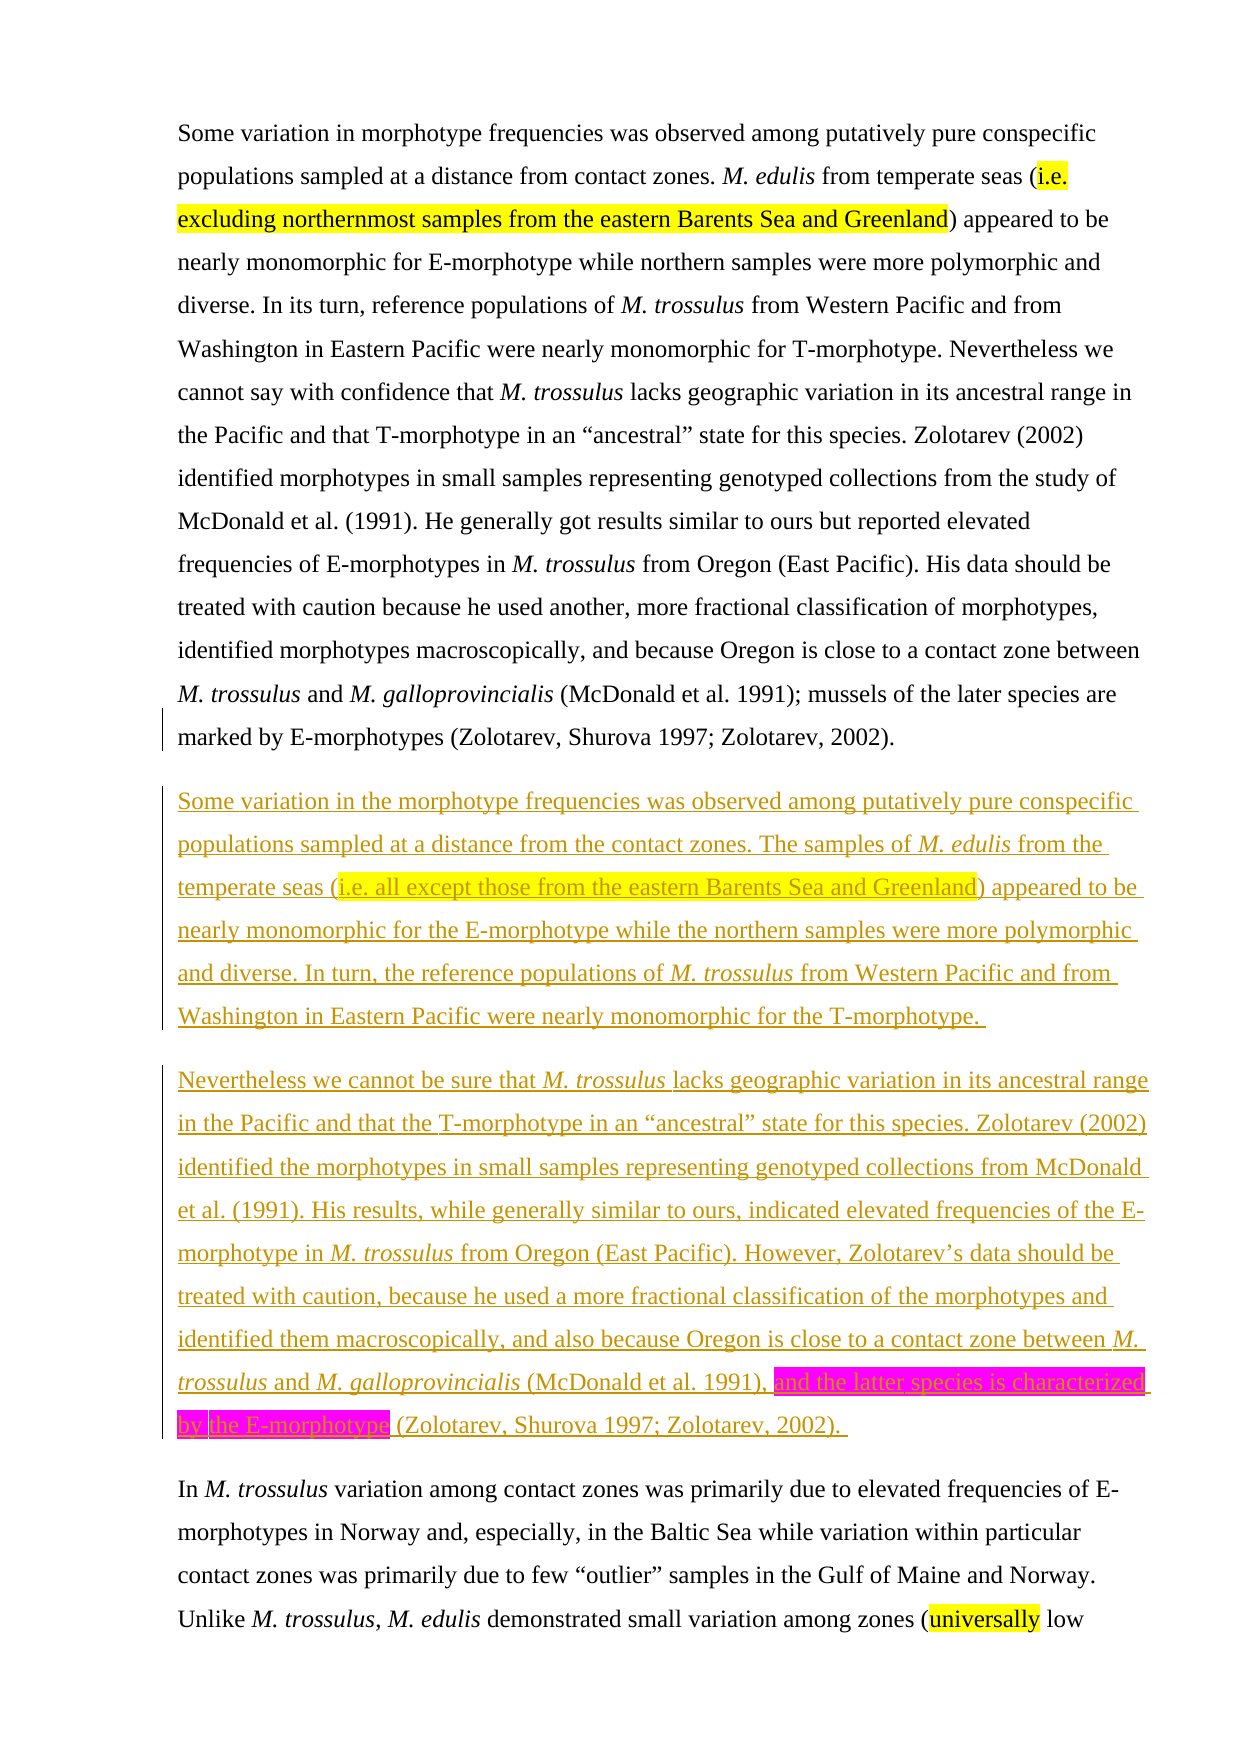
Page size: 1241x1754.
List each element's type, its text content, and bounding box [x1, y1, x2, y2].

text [177, 1474, 1152, 1632]
text Some variation in morphotype frequencies was observed among putatively pure conspecific populations sampled at a distance from contact zones. M. edulis from temperate seas (i.e. excluding northernmost samples from the eastern Barents Sea and Greenland) appeared to be nearly monomorphic for E-morphotype while northern samples were more polymorphic and diverse. In its turn, reference populations of M. trossulus from Western Pacific and from Washington in Eastern Pacific were nearly monomorphic for T-morphotype. Nevertheless we cannot say with confidence that M. trossulus lacks geographic variation in its ancestral range in the Pacific and that T-morphotype in an “ancestral” state for this species. Zolotarev (2002) identified morphotypes in small samples representing genotyped collections from the study of McDonald et al. (1991). He generally got results similar to ours but reported elevated frequencies of E-morphotypes in M. trossulus from Oregon (East Pacific). His data should be treated with caution because he used another, more fractional classification of morphotypes, identified morphotypes macroscopically, and because Oregon is close to a contact zone between M. trossulus and M. galloprovincialis (McDonald et al. 1991); mussels of the later species are marked by E-morphotypes (Zolotarev, Shurova 1997; Zolotarev, 2002). [177, 118, 1152, 751]
